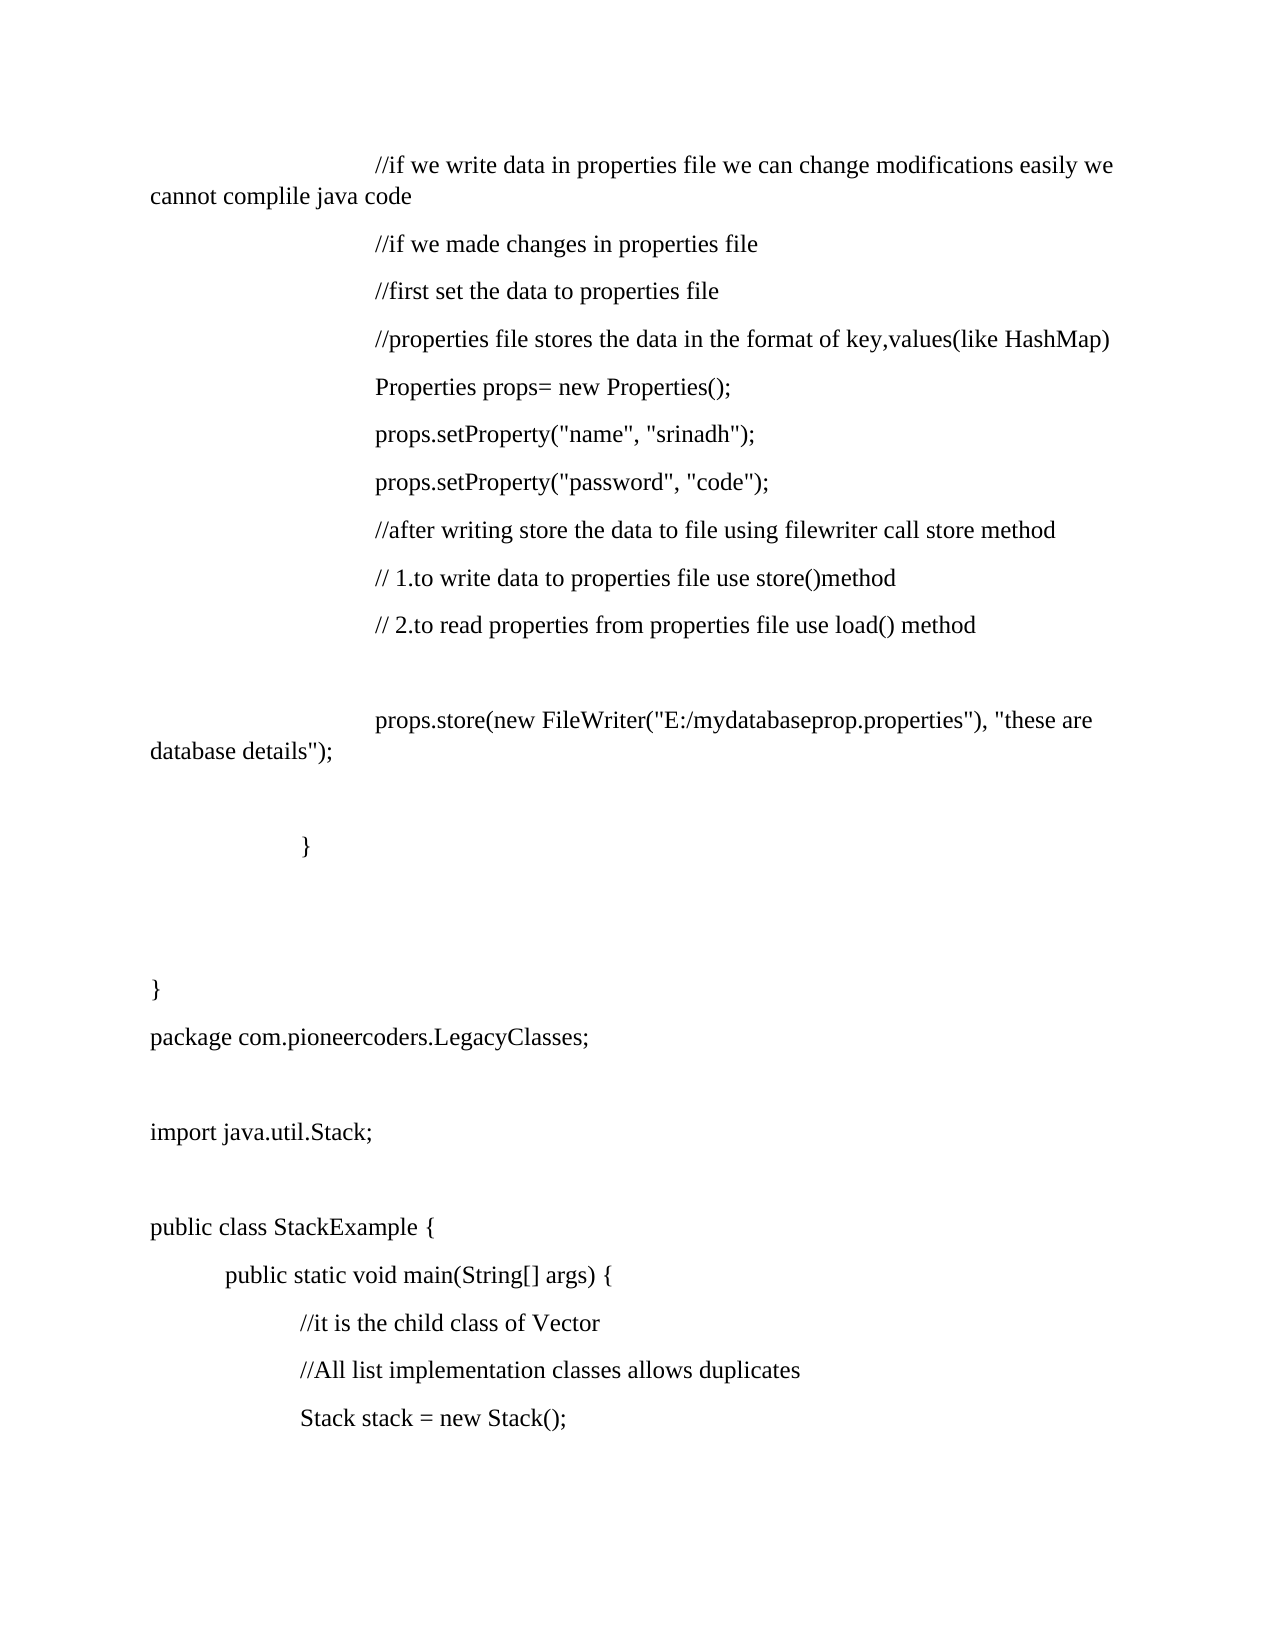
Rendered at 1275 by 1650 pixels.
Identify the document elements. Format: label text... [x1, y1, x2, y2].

text //it is the child class of Vector [150, 1308, 1125, 1337]
text //if we made changes in properties file [150, 229, 1125, 257]
text // 1.to write data to properties file use store()method [150, 563, 1125, 591]
text package com.pioneercoders.LegacyClasses; [150, 1022, 1125, 1050]
text props.setProperty("password", "code"); [150, 467, 1125, 496]
text // 2.to read properties from properties file use load() method [150, 610, 1125, 639]
text //after writing store the data to file using filewriter call store method [150, 515, 1125, 544]
text } [150, 831, 1125, 859]
text public static void main(String[] args) { [150, 1260, 1125, 1289]
text //All list implementation classes allows duplicates [150, 1356, 1125, 1384]
text //if we write data in properties file we can change modifications easily we cannot complile java code [150, 150, 1125, 210]
text public class StackExample { [150, 1212, 1125, 1241]
text } [150, 974, 1125, 1003]
text props.setProperty("name", "srinadh"); [150, 419, 1125, 448]
text import java.util.Stack; [150, 1117, 1125, 1146]
text //properties file stores the data in the format of key,values(like HashMap) [150, 324, 1125, 353]
text //first set the data to properties file [150, 276, 1125, 305]
text Stack stack = new Stack(); [150, 1403, 1125, 1432]
text props.store(new FileWriter("E:/mydatabaseprop.properties"), "these are database details"); [150, 705, 1125, 765]
text Properties props= new Properties(); [150, 372, 1125, 401]
